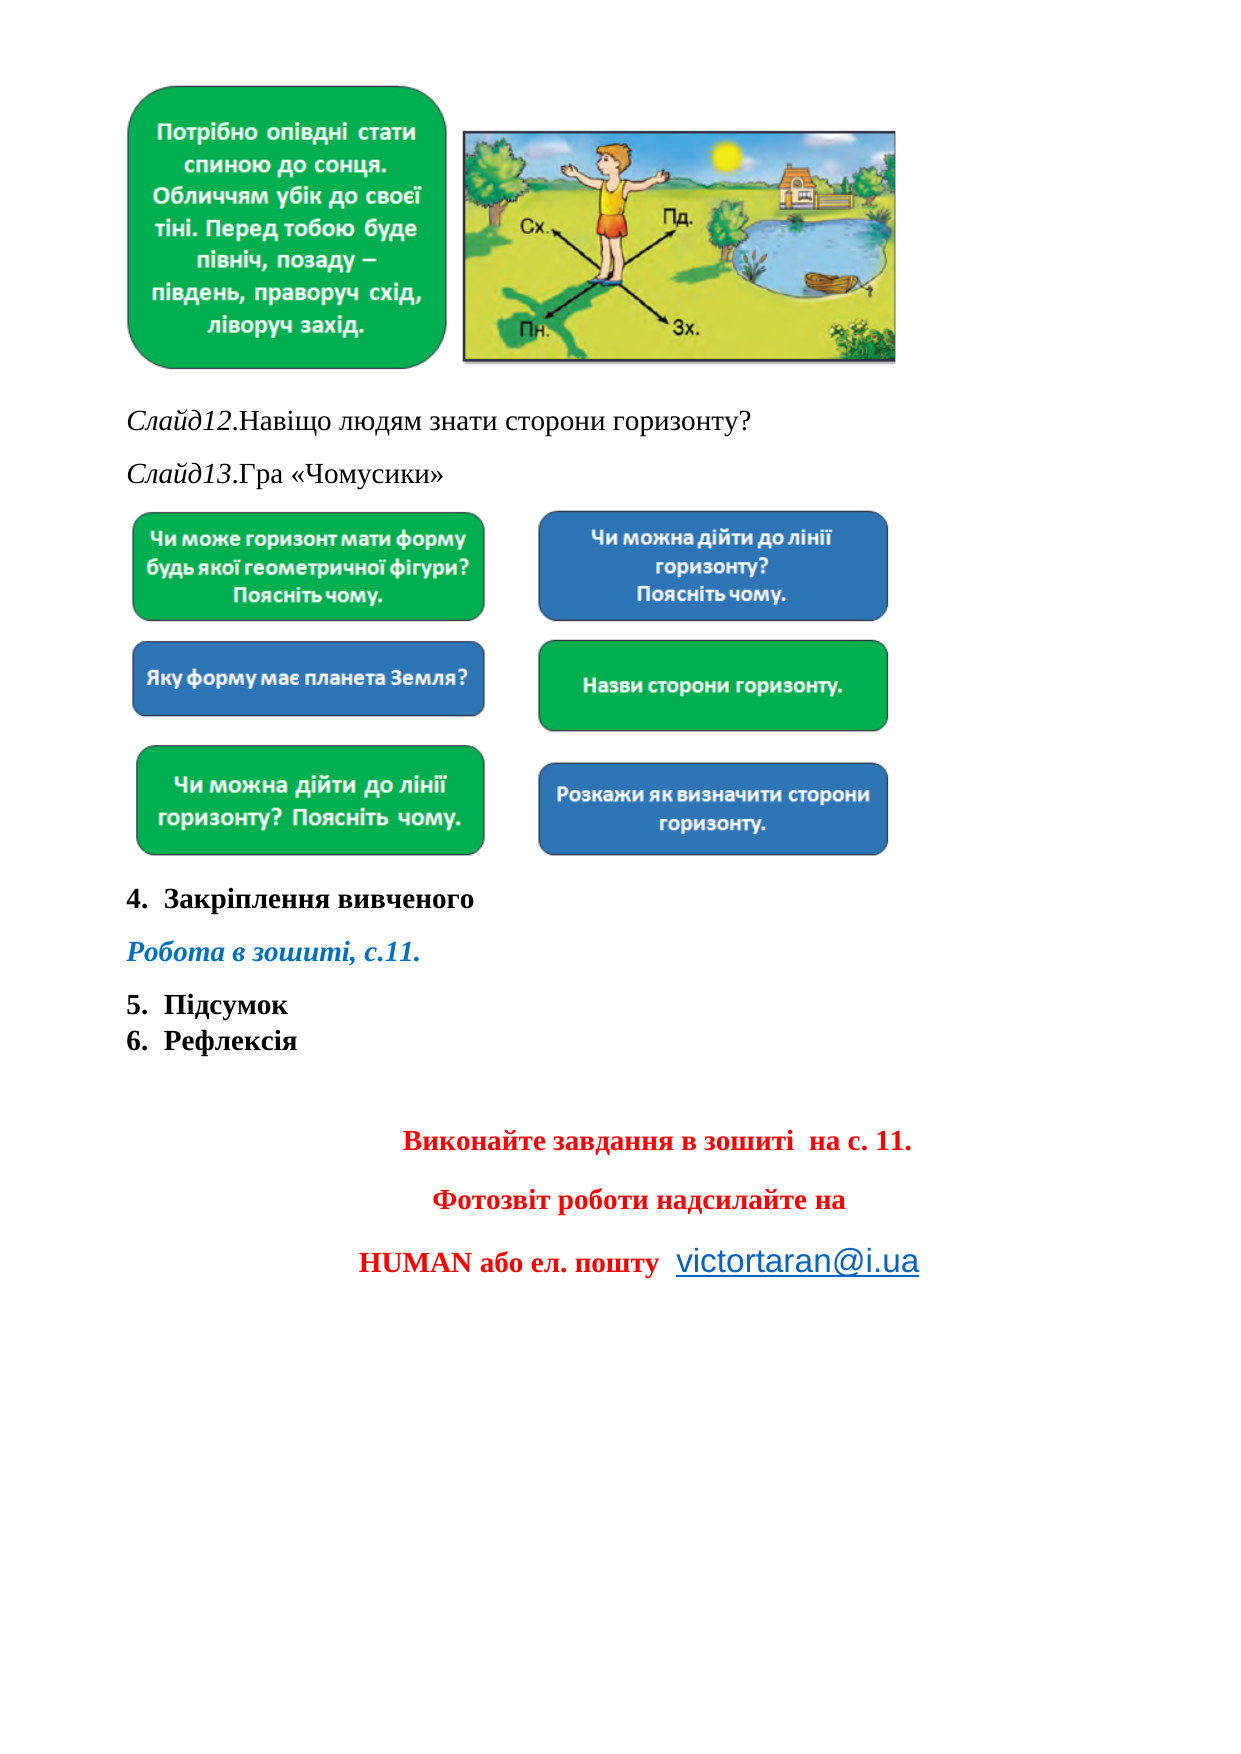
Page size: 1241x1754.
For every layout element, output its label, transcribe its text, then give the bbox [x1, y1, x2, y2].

text Робота в зошиті, с.11. [89, 934, 1152, 968]
text Слайд13.Гра «Чомусики» [89, 456, 1152, 489]
list Закріплення вивченого [126, 881, 1152, 915]
text Слайд12.Навіщо людям знати сторони горизонту? [89, 403, 1152, 437]
picture [126, 73, 896, 385]
text Виконайте завдання в зошиті на с. 11. [126, 1123, 1152, 1156]
text HUMAN або ел. пошту victortaran@i.ua [126, 1241, 1152, 1280]
picture [126, 508, 896, 863]
list Підсумок [126, 987, 1152, 1020]
list Рефлексія [126, 1023, 1152, 1057]
text Фотозвіт роботи надсилайте на [126, 1182, 1152, 1216]
